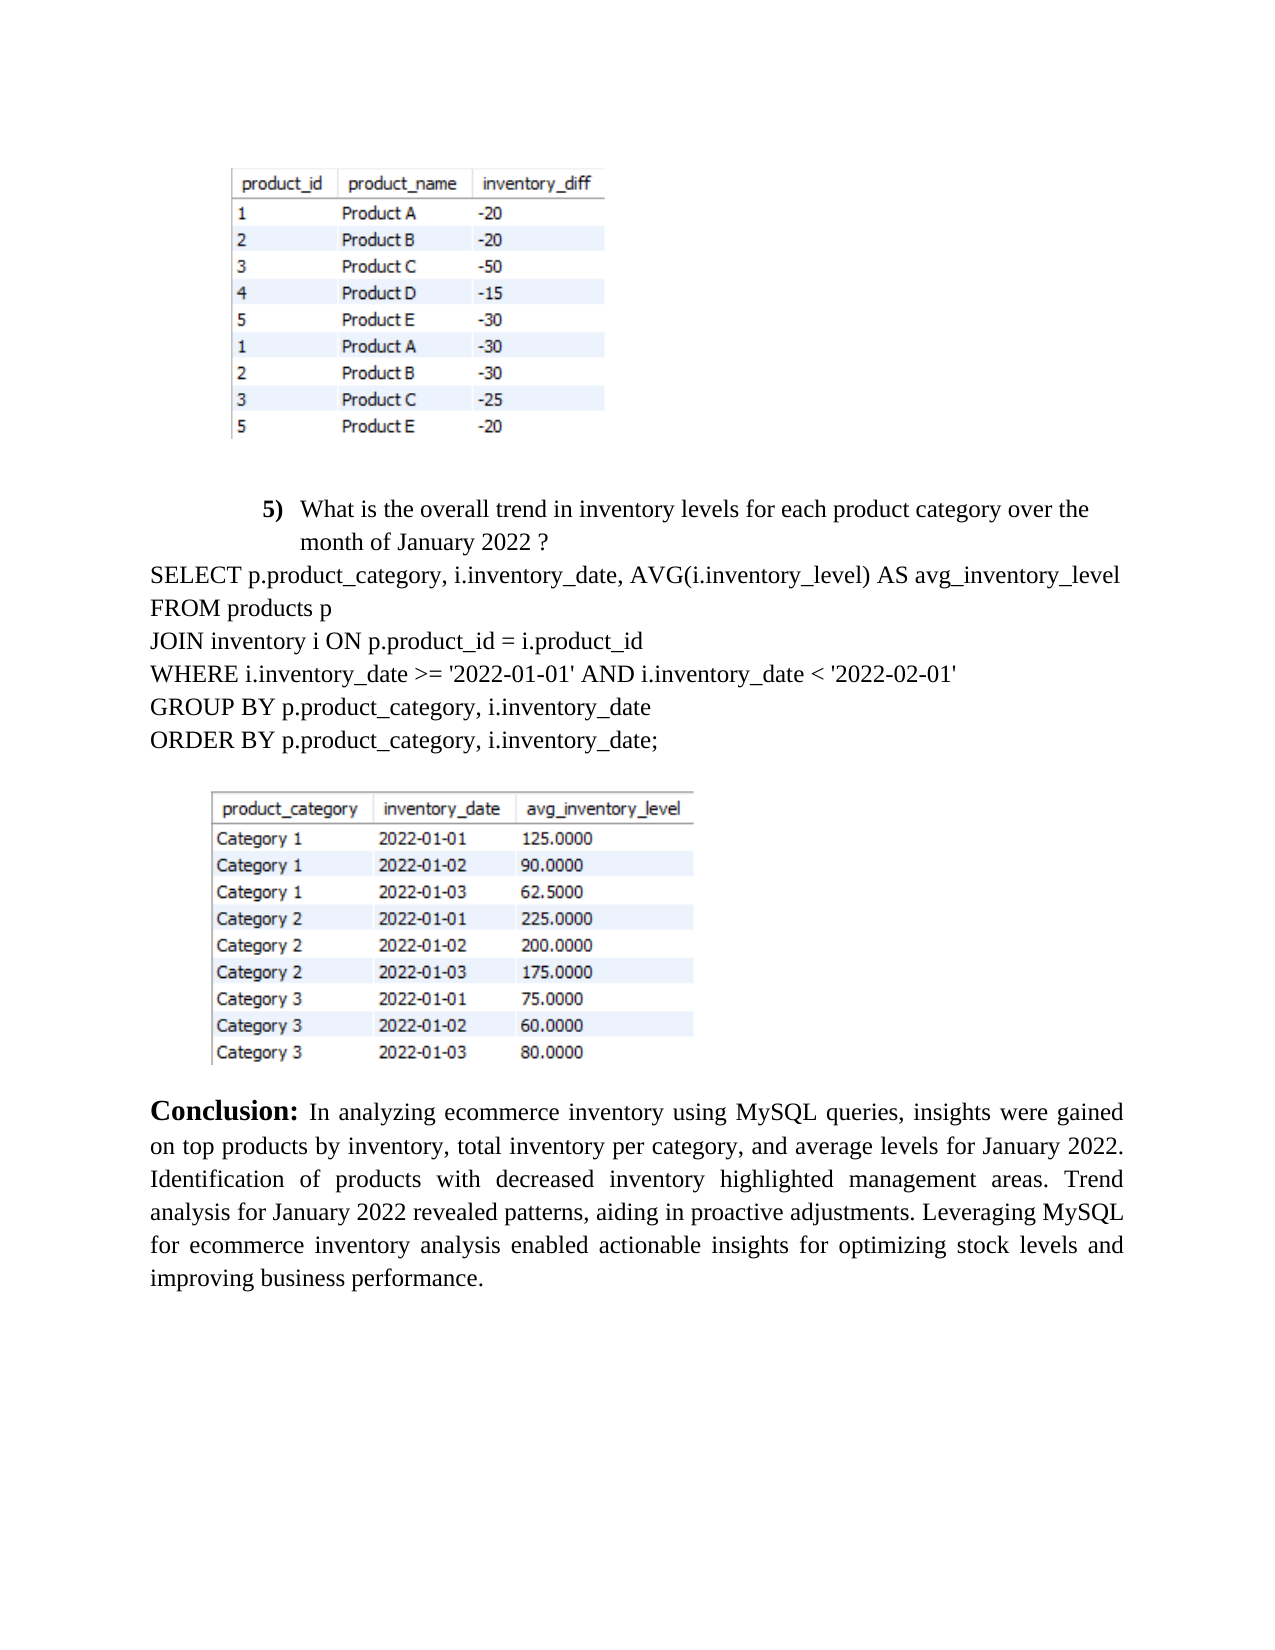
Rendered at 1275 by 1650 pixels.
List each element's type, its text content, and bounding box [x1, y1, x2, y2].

text JOIN inventory i ON p.product_id = i.product_id [150, 626, 1179, 655]
list What is the overall trend in inventory levels for each product category over the month of January 2022 ? [262, 494, 1124, 556]
picture [211, 791, 694, 1065]
text SELECT p.product_category, i.inventory_date, AVG(i.inventory_level) AS avg_inventory_level FROM products p [150, 560, 1179, 622]
picture [231, 168, 605, 439]
text ORDER BY p.product_category, i.inventory_date; [150, 725, 1179, 754]
text WHERE i.inventory_date >= '2022-01-01' AND i.inventory_date < '2022-02-01' GROUP BY p.product_category, i.inventory_date [150, 659, 976, 721]
